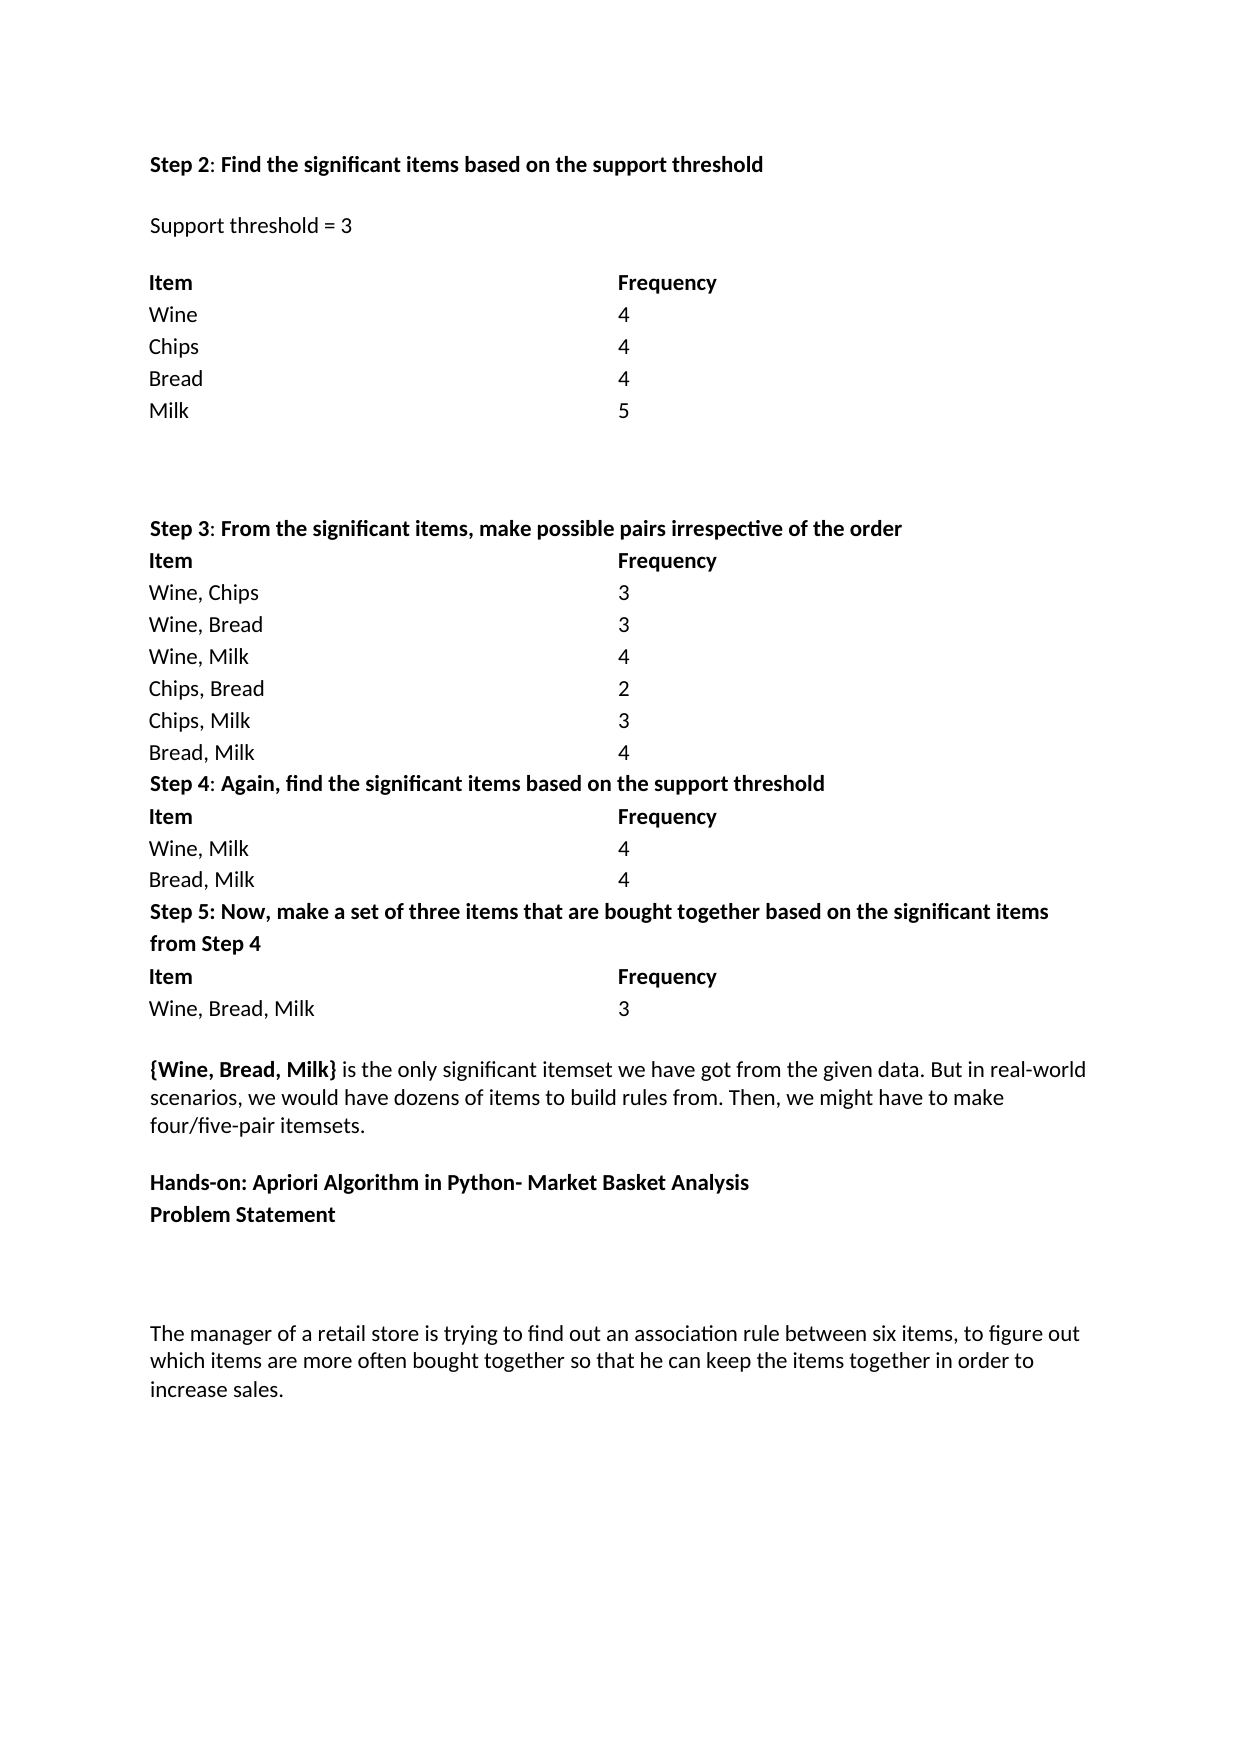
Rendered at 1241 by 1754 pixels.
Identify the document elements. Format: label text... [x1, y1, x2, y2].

table_cell Bread, Milk [149, 866, 618, 897]
subtitle Problem Statement [150, 1200, 1090, 1228]
table_cell Milk [149, 396, 618, 428]
subtitle Step 3: From the significant items, make possible pairs irrespective of the order [150, 514, 1090, 542]
table_cell Wine, Milk [149, 834, 618, 866]
table_cell 4 [618, 364, 1087, 396]
subtitle Step 4: Again, find the significant items based on the support threshold [150, 769, 1090, 798]
table_header Frequency [618, 546, 1087, 578]
table_cell 4 [618, 300, 1087, 332]
text {Wine, Bread, Milk} is the only significant itemset we have got from the given data. But in real-world scenarios, we would have dozens of items to build rules from. Then, we might have to make four/five-pair itemsets. [150, 1055, 1090, 1139]
table_header Frequency [618, 802, 1087, 834]
table_header Item [149, 546, 618, 578]
table_cell Wine, Bread, Milk [149, 994, 618, 1026]
table_header Item [149, 269, 618, 300]
table_cell Wine, Chips [149, 578, 618, 610]
subtitle Step 2: Find the significant items based on the support threshold [150, 150, 1090, 178]
table_cell Chips, Bread [149, 674, 618, 706]
table_cell Bread [149, 364, 618, 396]
subtitle Step 5: Now, make a set of three items that are bought together based on the significant items from Step 4 [150, 897, 1090, 958]
table_cell Wine, Bread [149, 610, 618, 642]
table_cell Chips, Milk [149, 706, 618, 738]
table_cell 4 [618, 332, 1087, 364]
table_cell 3 [618, 706, 1087, 738]
table_cell 2 [618, 674, 1087, 706]
text The manager of a retail store is trying to find out an association rule between six items, to figure out which items are more often bought together so that he can keep the items together in order to increase sales. [150, 1319, 1090, 1403]
table_cell 3 [618, 610, 1087, 642]
table_header Frequency [618, 269, 1087, 300]
table_header Item [149, 802, 618, 834]
table_cell 3 [618, 994, 1087, 1026]
table_cell 5 [618, 396, 1087, 428]
table_cell Wine [149, 300, 618, 332]
table_cell 3 [618, 578, 1087, 610]
table_cell Bread, Milk [149, 738, 618, 769]
subtitle Hands-on: Apriori Algorithm in Python- Market Basket Analysis [150, 1168, 1090, 1196]
table_header Frequency [618, 962, 1087, 994]
table_cell 4 [618, 834, 1087, 866]
table_header Item [149, 962, 618, 994]
text Support threshold = 3 [150, 211, 1090, 239]
table_cell 4 [618, 642, 1087, 674]
table_cell 4 [618, 738, 1087, 769]
table_cell Chips [149, 332, 618, 364]
table_cell 4 [618, 866, 1087, 897]
table_cell Wine, Milk [149, 642, 618, 674]
